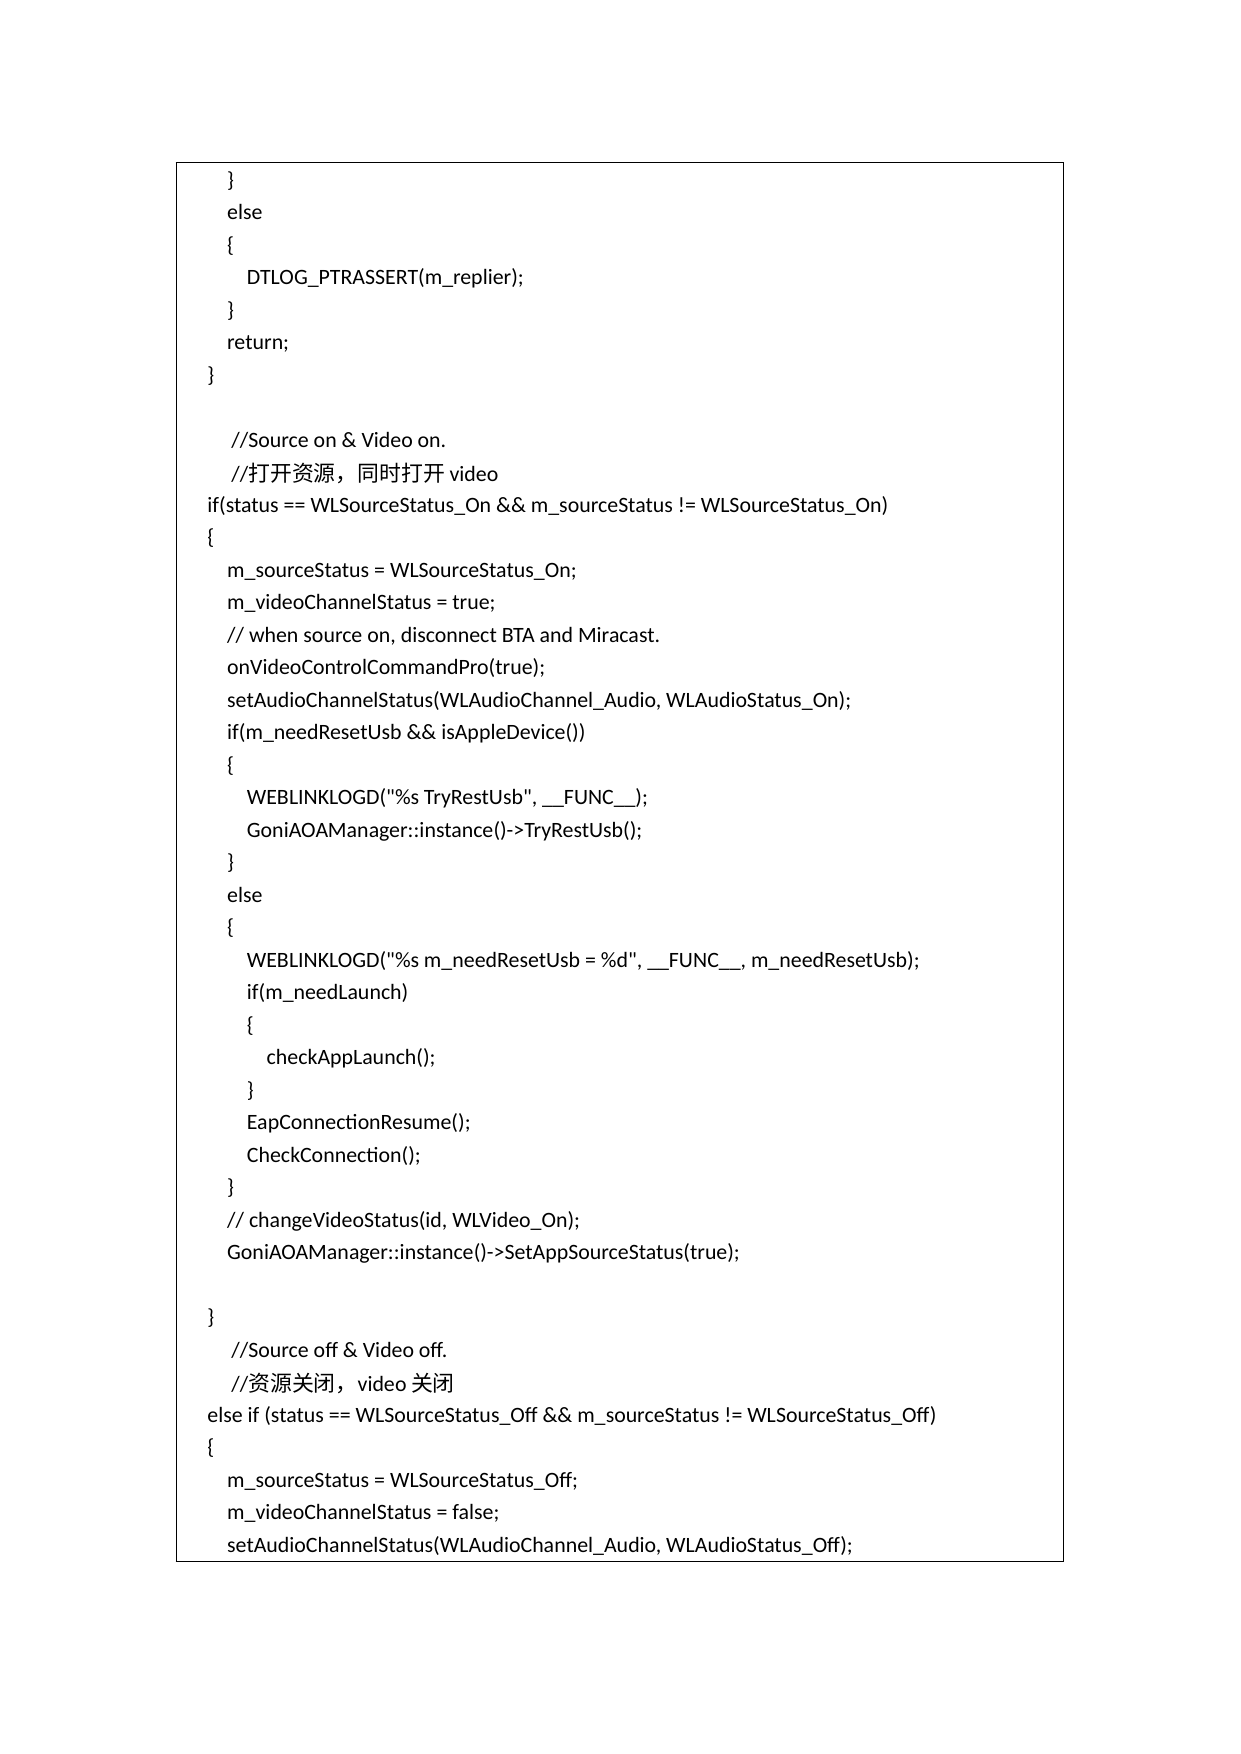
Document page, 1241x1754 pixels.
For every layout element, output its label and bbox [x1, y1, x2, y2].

table_header [177, 163, 1063, 1561]
